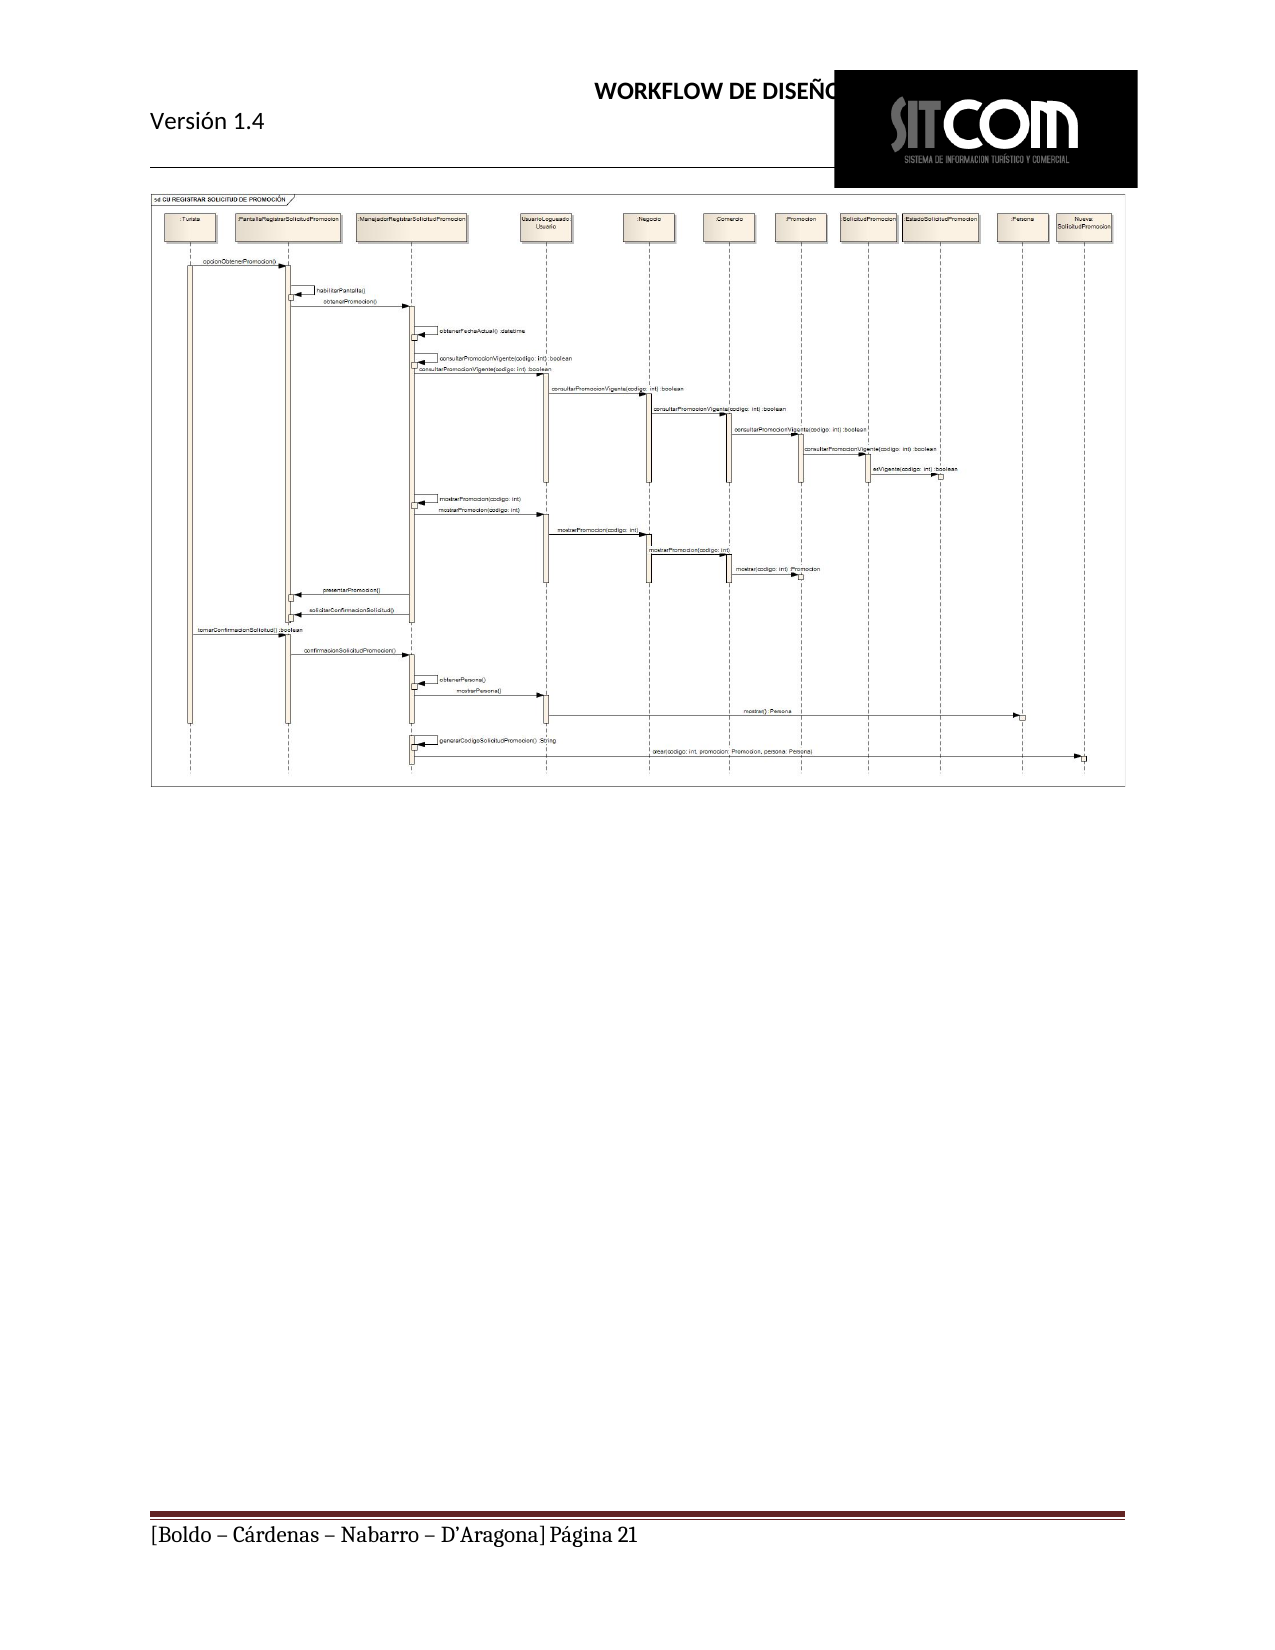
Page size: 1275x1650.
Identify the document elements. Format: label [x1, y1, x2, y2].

picture [834, 86, 838, 96]
picture [834, 70, 1138, 188]
picture [150, 193, 1125, 787]
